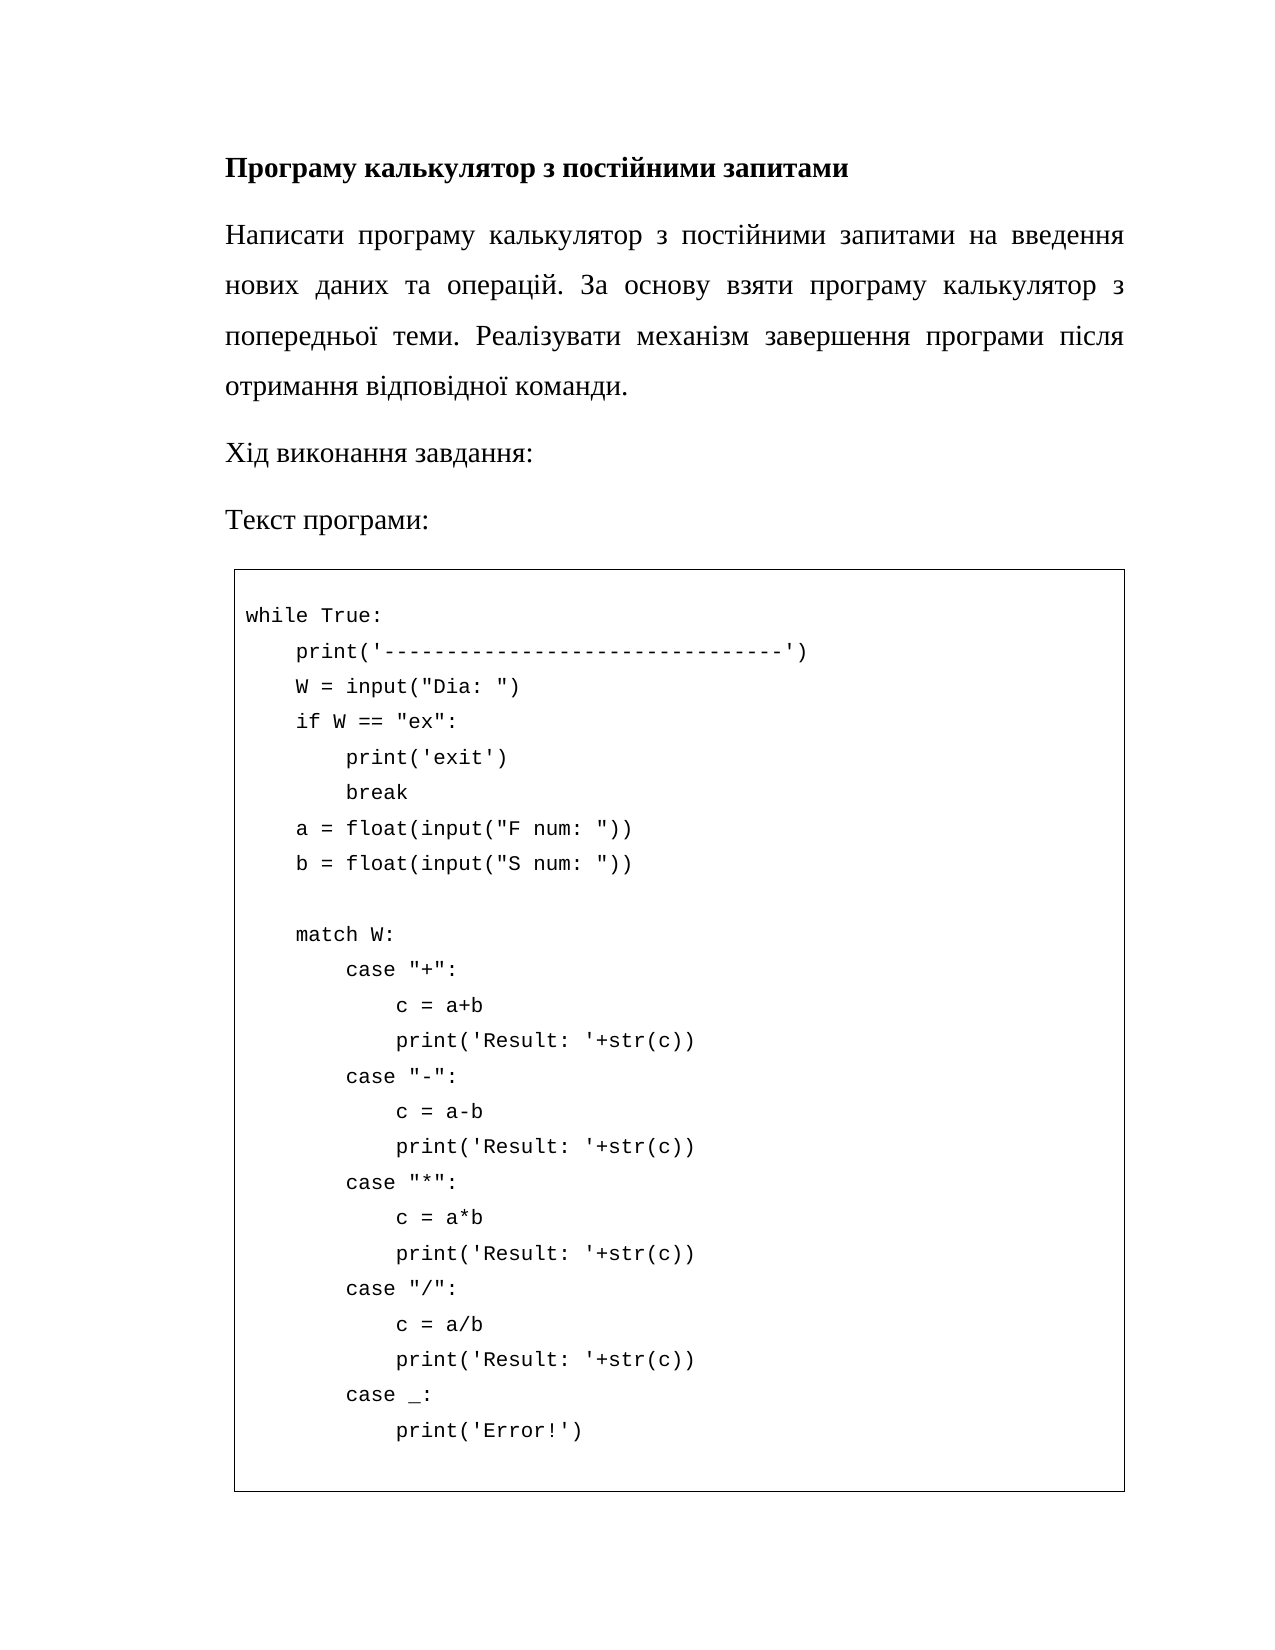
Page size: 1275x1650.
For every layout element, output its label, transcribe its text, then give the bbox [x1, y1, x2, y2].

text Текст програми: [150, 502, 1125, 535]
text Хід виконання завдання: [150, 435, 1125, 468]
text Програму калькулятор з постійними запитами [150, 150, 1125, 183]
table_header while True: print('--------------------------------') W = input("Dia: ") if W == "ex": print('exit') break a = float(input("F num: ")) b = float(input("S num: ")) match W: case "+": c = a+b print('Result: '+str(c)) case "-": c = a-b print('Result: '+str(c)) case "*": c = a*b print('Result: '+str(c)) case "/": c = a/b print('Result: '+str(c)) case _: print('Error!') [235, 570, 1124, 1491]
text Написати програму калькулятор з постійними запитами на введення нових даних та операцій. За основу взяти програму калькулятор з попередньої теми. Реалізувати механізм завершення програми після отримання відповідної команди. [225, 217, 1125, 401]
